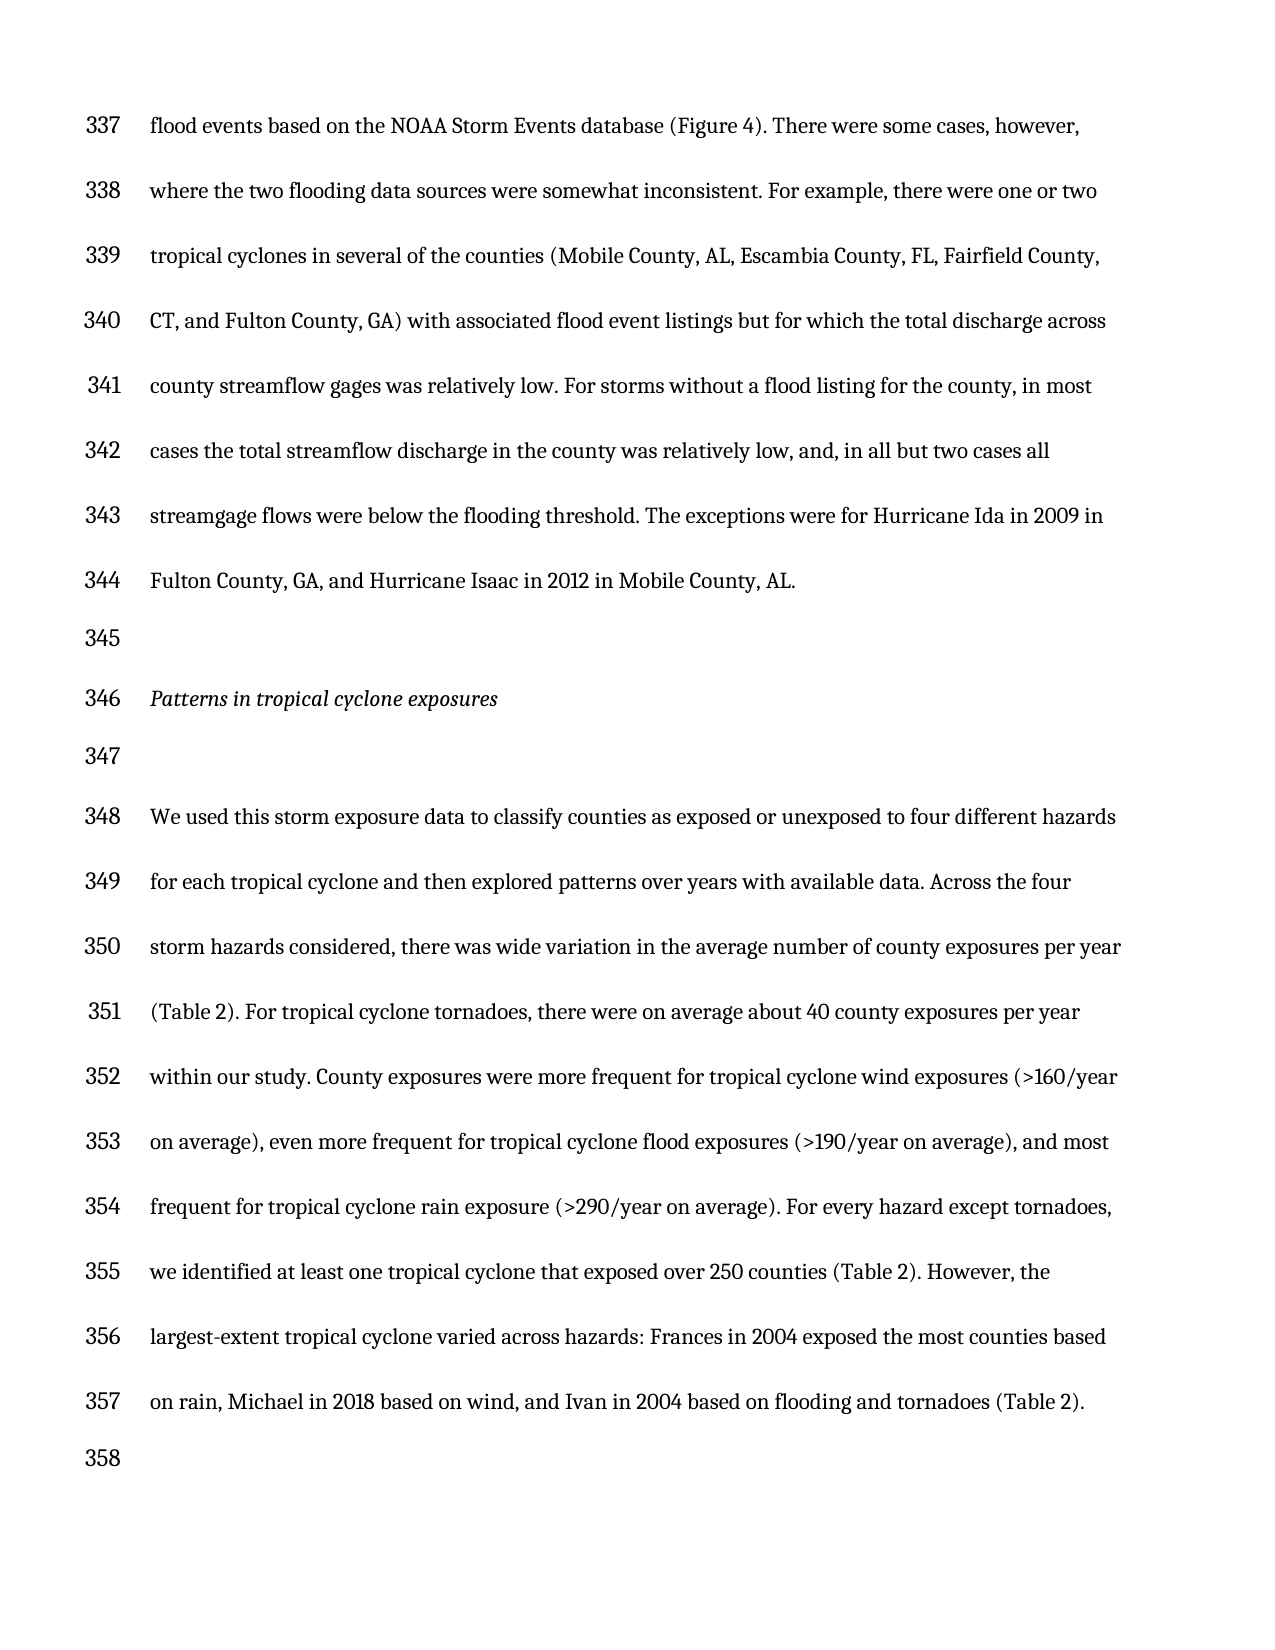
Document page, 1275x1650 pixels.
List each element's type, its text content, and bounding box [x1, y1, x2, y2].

text Patterns in tropical cyclone exposures [150, 683, 1125, 715]
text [150, 110, 1125, 597]
text We used this storm exposure data to classify counties as exposed or unexposed to four different hazards for each tropical cyclone and then explored patterns over years with available data. Across the four storm hazards considered, there was wide variation in the average number of county exposures per year (Table 2). For tropical cyclone tornadoes, there were on average about 40 county exposures per year within our study. County exposures were more frequent for tropical cyclone wind exposures (>160/year on average), even more frequent for tropical cyclone flood exposures (>190/year on average), and most frequent for tropical cyclone rain exposure (>290/year on average). For every hazard except tornadoes, we identified at least one tropical cyclone that exposed over 250 counties (Table 2). However, the largest-extent tropical cyclone varied across hazards: Frances in 2004 exposed the most counties based on rain, Michael in 2018 based on wind, and Ivan in 2004 based on flooding and tornadoes (Table 2). [150, 800, 1125, 1418]
